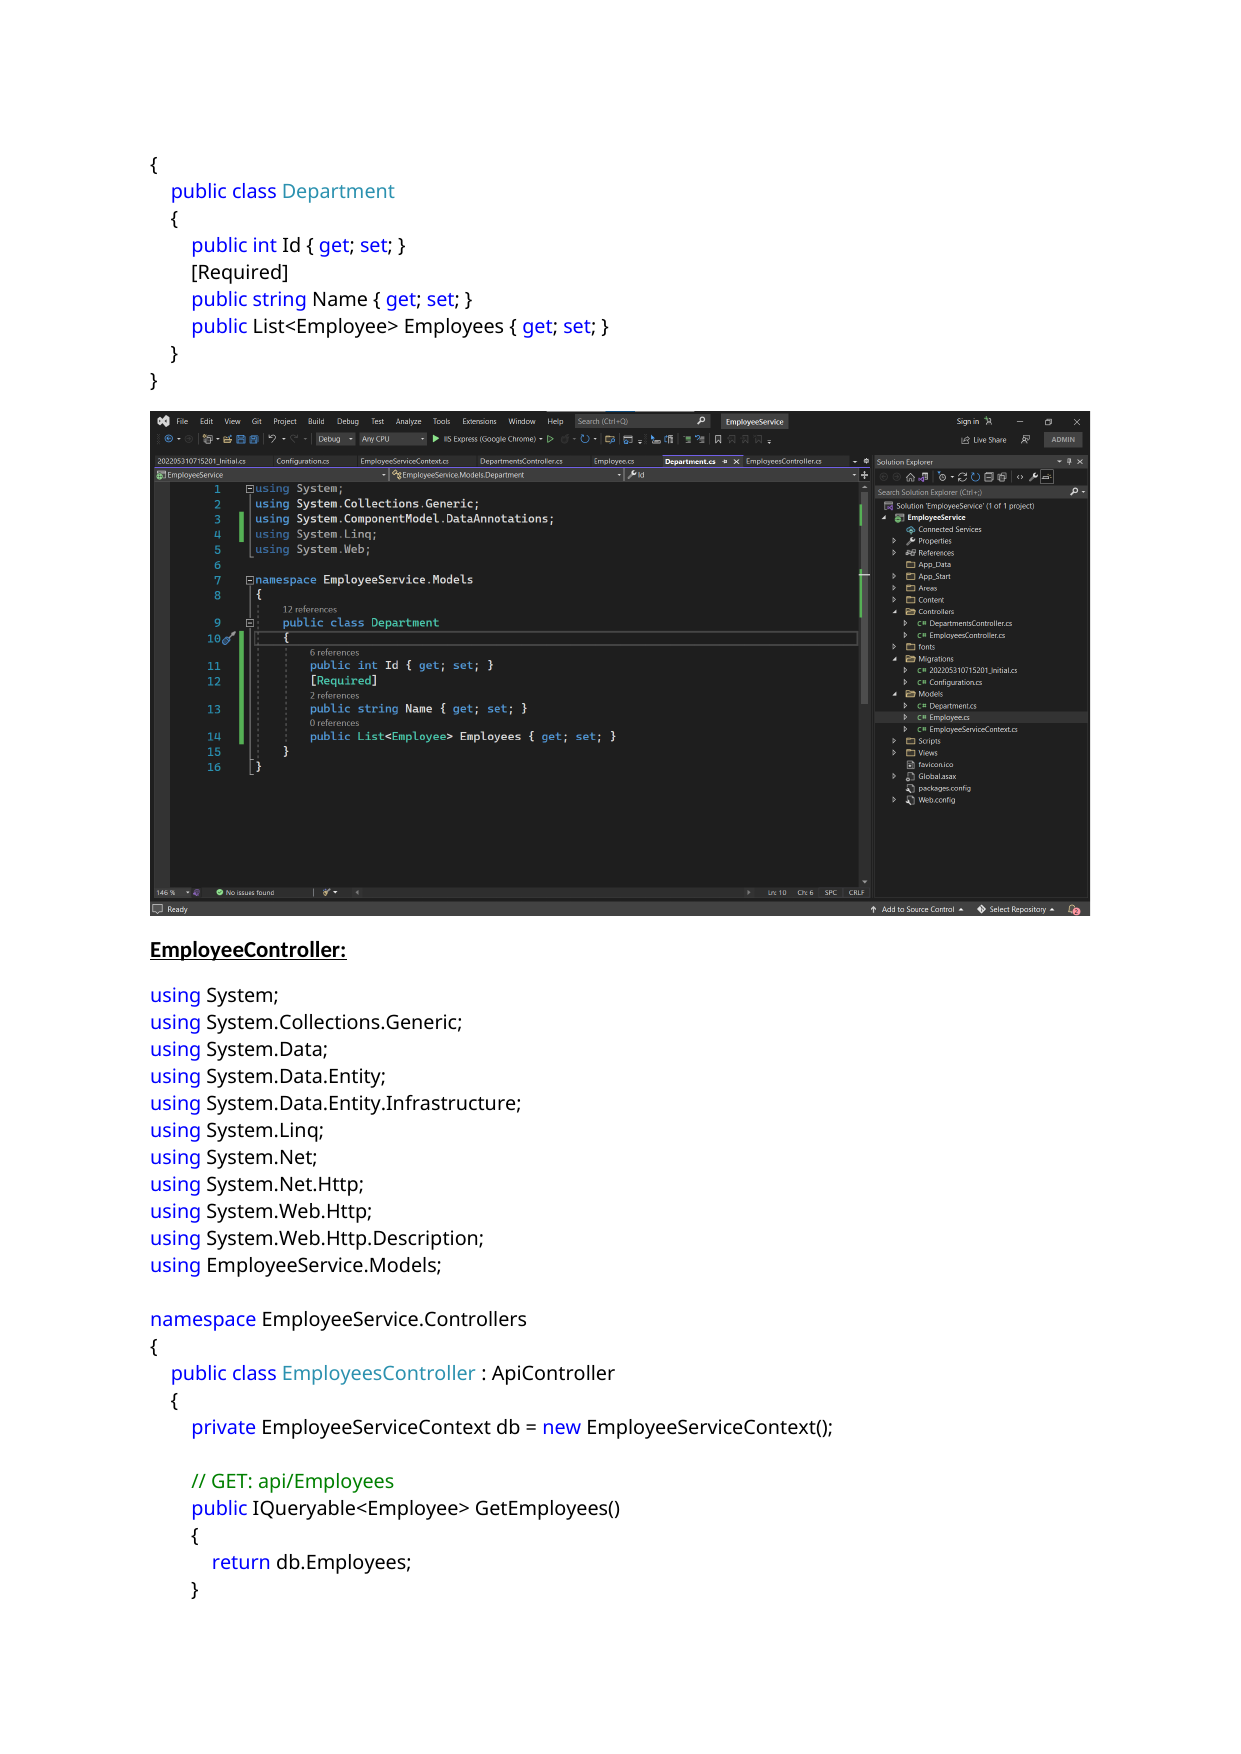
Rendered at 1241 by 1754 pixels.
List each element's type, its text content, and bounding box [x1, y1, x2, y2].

text using System; [150, 982, 1090, 1009]
text using System.Linq; [150, 1117, 1090, 1143]
text using System.Net.Http; [150, 1171, 1090, 1197]
text } [150, 366, 1090, 393]
text // GET: api/Employees [150, 1467, 1090, 1494]
text using System.Web.Http.Description; [150, 1224, 1090, 1251]
text namespace EmployeeService.Controllers [150, 1305, 1090, 1332]
text { [150, 1386, 1090, 1413]
text public class Department [150, 177, 1090, 204]
text using EmployeeService.Models; [150, 1251, 1090, 1278]
text { [150, 150, 1090, 177]
text using System.Data.Entity; [150, 1063, 1090, 1089]
text public int Id { get; set; } [150, 231, 1090, 258]
text using System.Data.Entity.Infrastructure; [150, 1089, 1090, 1117]
text public class EmployeesController : ApiController [150, 1359, 1090, 1386]
text { [150, 1521, 1090, 1548]
text return db.Employees; [150, 1548, 1090, 1575]
text using System.Data; [150, 1036, 1090, 1063]
text { [150, 1332, 1090, 1359]
text EmployeeController: [150, 935, 1090, 963]
text { [150, 204, 1090, 231]
text using System.Web.Http; [150, 1197, 1090, 1224]
text } [150, 1575, 1090, 1602]
text [Required] [150, 258, 1090, 285]
text using System.Collections.Generic; [150, 1009, 1090, 1036]
picture [150, 411, 1091, 916]
text using System.Net; [150, 1143, 1090, 1171]
text public List<Employee> Employees { get; set; } [150, 312, 1090, 339]
text private EmployeeServiceContext db = new EmployeeServiceContext(); [150, 1413, 1090, 1440]
text public IQueryable<Employee> GetEmployees() [150, 1494, 1090, 1521]
text } [150, 339, 1090, 366]
text public string Name { get; set; } [150, 285, 1090, 312]
